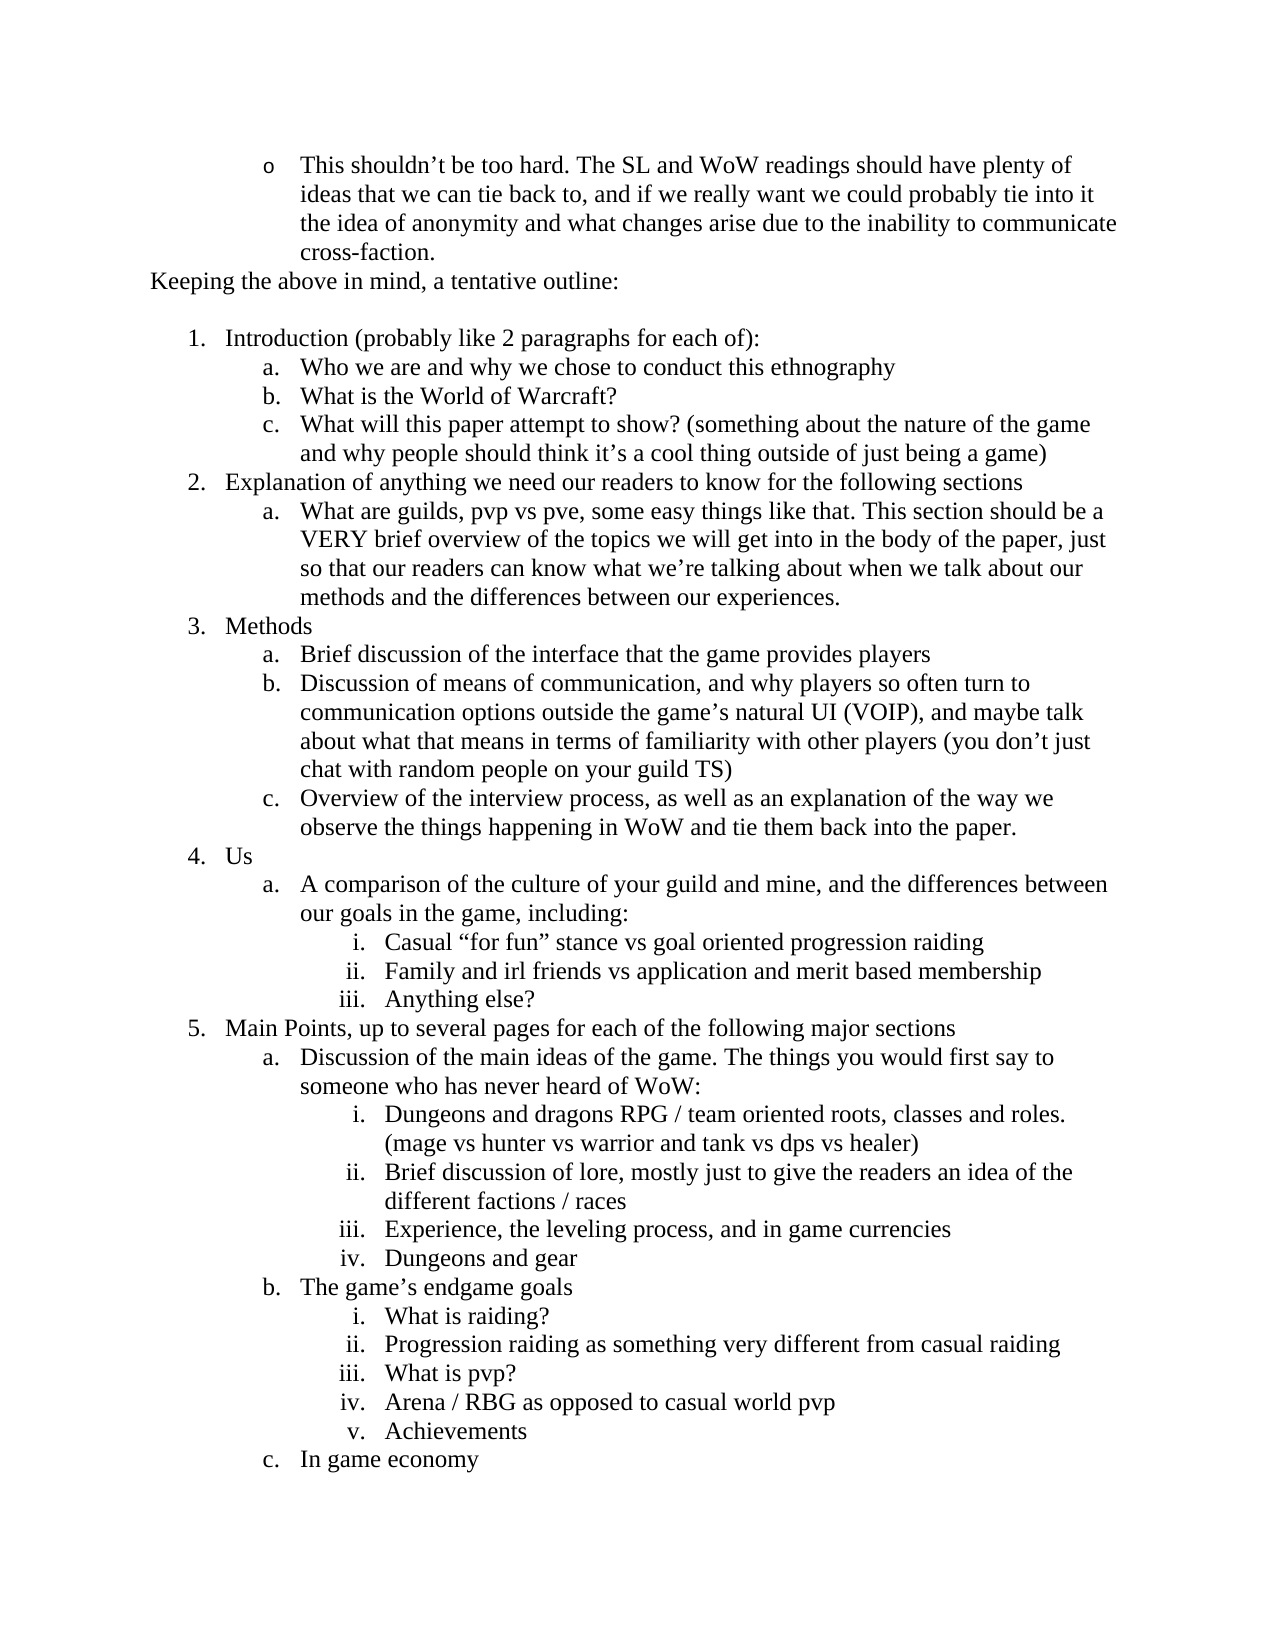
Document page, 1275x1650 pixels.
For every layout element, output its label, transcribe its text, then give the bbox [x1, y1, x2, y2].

list Anything else? [366, 984, 1125, 1013]
list Progression raiding as something very different from casual raiding [366, 1329, 1125, 1358]
list The game’s endgame goals [262, 1272, 1125, 1301]
list What will this paper attempt to show? (something about the nature of the game and why people should think it’s a cool thing outside of just being a game) [262, 409, 1125, 467]
list What is raiding? [366, 1301, 1125, 1329]
list Explanation of anything we need our readers to know for the following sections [187, 467, 1125, 496]
list Casual “for fun” stance vs goal oriented progression raiding [366, 927, 1125, 956]
list What is pvp? [366, 1358, 1125, 1387]
list What is the World of Warcraft? [262, 381, 1125, 409]
list Overview of the interview process, as well as an explanation of the way we observe the things happening in WoW and tie them back into the paper. [262, 783, 1125, 841]
list Experience, the leveling process, and in game currencies [366, 1214, 1125, 1243]
list A comparison of the culture of your guild and mine, and the differences between our goals in the game, including: [262, 869, 1125, 927]
list Main Points, up to several pages for each of the following major sections [187, 1013, 1125, 1042]
list What are guilds, pvp vs pve, some easy things like that. This section should be a VERY brief overview of the topics we will get into in the body of the paper, just so that our readers can know what we’re talking about when we talk about our methods and the differences between our experiences. [262, 496, 1125, 611]
list Achievements [366, 1416, 1125, 1444]
list Discussion of the main ideas of the game. The things you would first say to someone who has never heard of WoW: [262, 1042, 1125, 1099]
list In game economy [262, 1444, 1125, 1473]
list Methods [187, 611, 1125, 639]
list Dungeons and gear [366, 1243, 1125, 1272]
text Keeping the above in mind, a tentative outline: [150, 266, 1125, 294]
list Dungeons and dragons RPG / team oriented roots, classes and roles. (mage vs hunter vs warrior and tank vs dps vs healer) [366, 1099, 1125, 1157]
list Brief discussion of lore, mostly just to give the readers an idea of the different factions / races [366, 1157, 1125, 1214]
list Introduction (probably like 2 paragraphs for each of): [187, 323, 1125, 352]
list Discussion of means of communication, and why players so often turn to communication options outside the game’s natural UI (VOIP), and maybe talk about what that means in terms of familiarity with other players (you don’t just chat with random people on your guild TS) [262, 668, 1125, 783]
list Family and irl friends vs application and merit based membership [366, 956, 1125, 984]
list Arena / RBG as opposed to casual world pvp [366, 1387, 1125, 1416]
list Us [187, 841, 1125, 869]
list Who we are and why we chose to conduct this ethnography [262, 352, 1125, 381]
list This shouldn’t be too hard. The SL and WoW readings should have plenty of ideas that we can tie back to, and if we really want we could probably tie into it the idea of anonymity and what changes arise due to the inability to communicate cross-faction. [262, 150, 1125, 266]
list Brief discussion of the interface that the game provides players [262, 639, 1125, 668]
